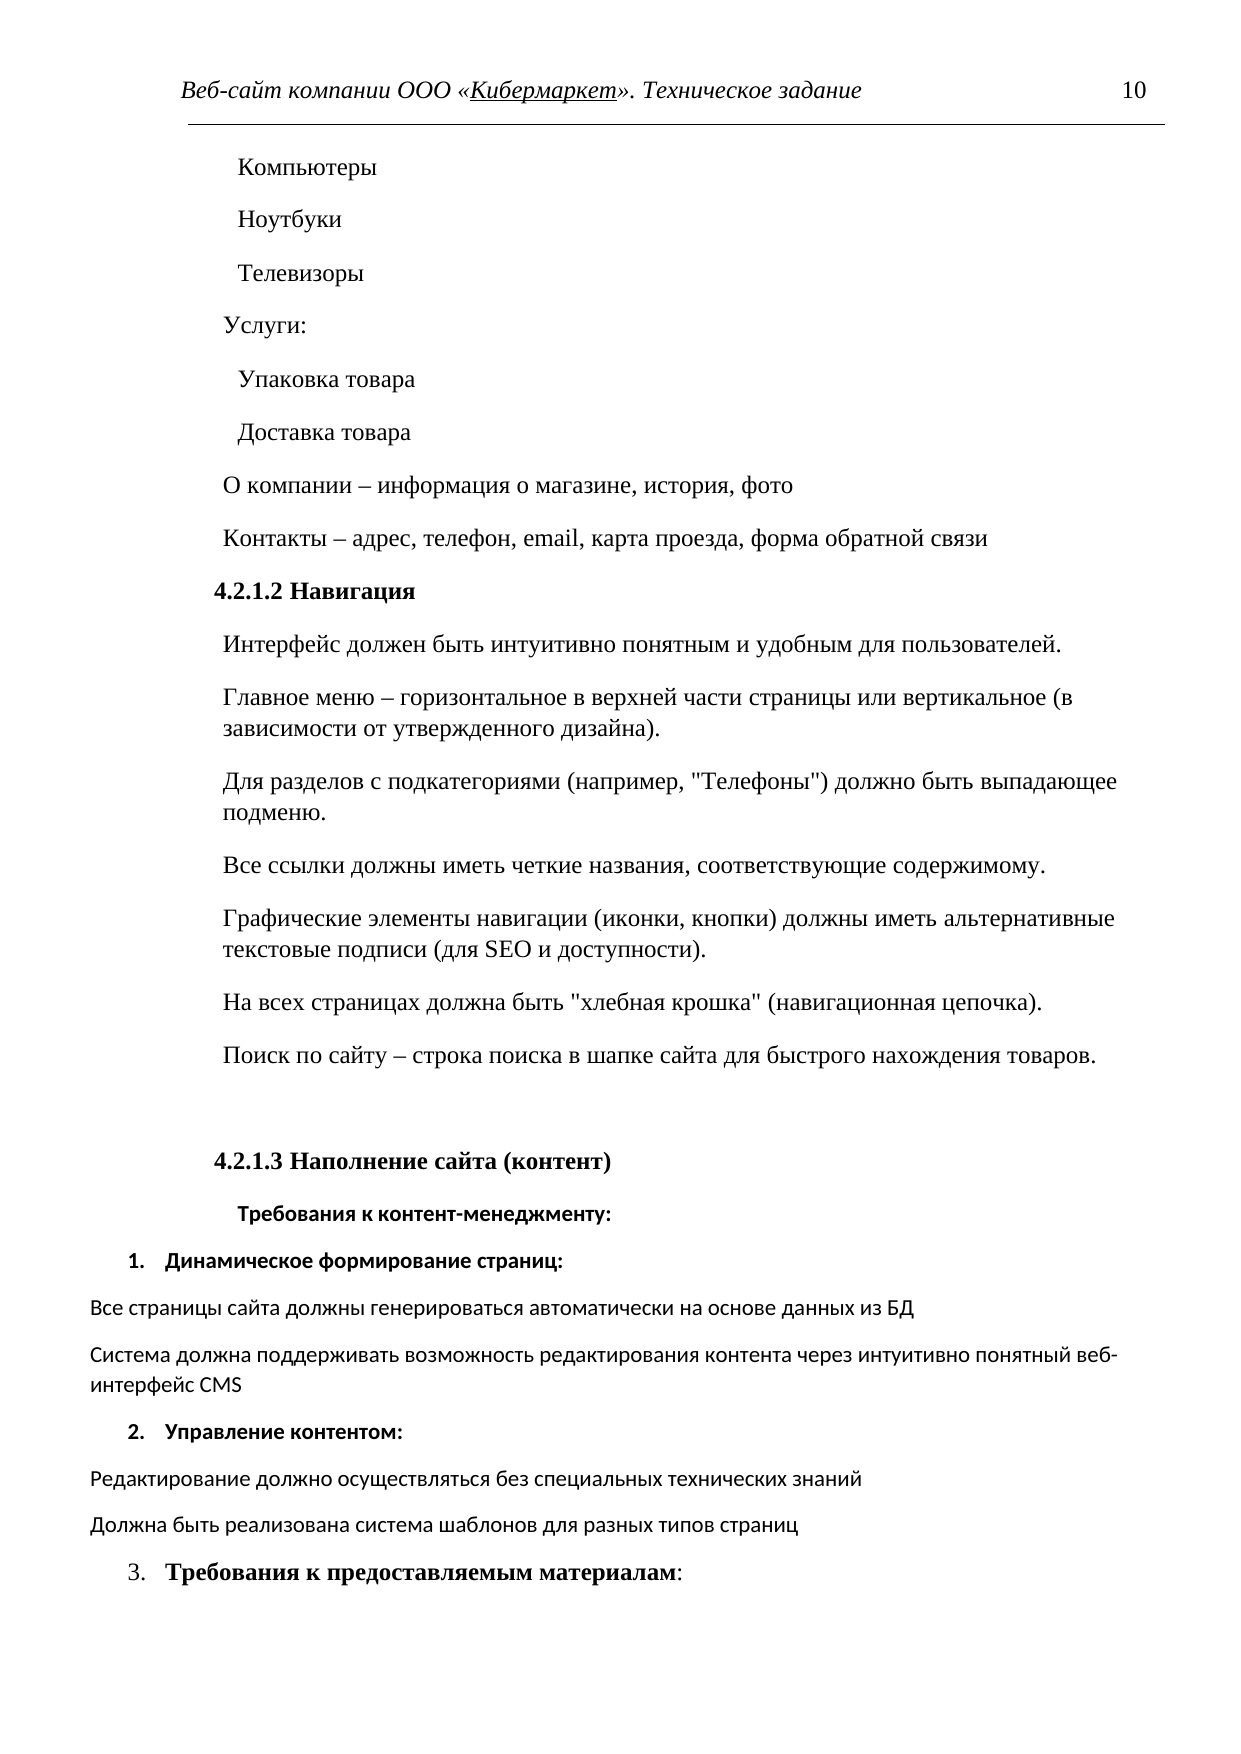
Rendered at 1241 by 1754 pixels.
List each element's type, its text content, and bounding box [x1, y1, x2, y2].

list Требования к предоставляемым материалам: [127, 1557, 1153, 1586]
subtitle О компании – информация о магазине, история, фото [223, 470, 1153, 498]
text Система должна поддерживать возможность редактирования контента через интуитивно понятный веб-интерфейс CMS [90, 1340, 1153, 1398]
subtitle 4.2.1.2 Навигация [214, 576, 1153, 604]
subtitle Услуги: [223, 311, 1153, 339]
subtitle Графические элементы навигации (иконки, кнопки) должны иметь альтернативные текстовые подписи (для SEO и доступности). [223, 903, 1153, 963]
subtitle Компьютеры [237, 152, 1153, 180]
text Требования к контент-менеджменту: [90, 1199, 1153, 1227]
list Управление контентом: [127, 1417, 1153, 1445]
subtitle Упаковка товара [237, 364, 1153, 392]
subtitle Для разделов с подкатегориями (например, "Телефоны") должно быть выпадающее подменю. [223, 766, 1153, 826]
subtitle Контакты – адрес, телефон, email, карта проезда, форма обратной связи [223, 523, 1153, 551]
text Все страницы сайта должны генерироваться автоматически на основе данных из БД [90, 1293, 1153, 1321]
subtitle 4.2.1.3 Наполнение сайта (контент) [214, 1146, 1153, 1175]
subtitle Главное меню – горизонтальное в верхней части страницы или вертикальное (в зависимости от утвержденного дизайна). [223, 682, 1153, 742]
subtitle Все ссылки должны иметь четкие названия, соответствующие содержимому. [223, 850, 1153, 879]
subtitle Телевизоры [237, 258, 1153, 286]
subtitle Ноутбуки [237, 204, 1153, 233]
subtitle На всех страницах должна быть "хлебная крошка" (навигационная цепочка). [223, 987, 1153, 1016]
text Должна быть реализована система шаблонов для разных типов страниц [90, 1511, 1153, 1538]
subtitle Интерфейс должен быть интуитивно понятным и удобным для пользователей. [223, 629, 1153, 657]
subtitle Доставка товара [237, 417, 1153, 445]
text Редактирование должно осуществляться без специальных технических знаний [90, 1464, 1153, 1492]
subtitle Поиск по сайту – строка поиска в шапке сайта для быстрого нахождения товаров. [223, 1040, 1153, 1069]
list Динамическое формирование страниц: [127, 1246, 1153, 1274]
